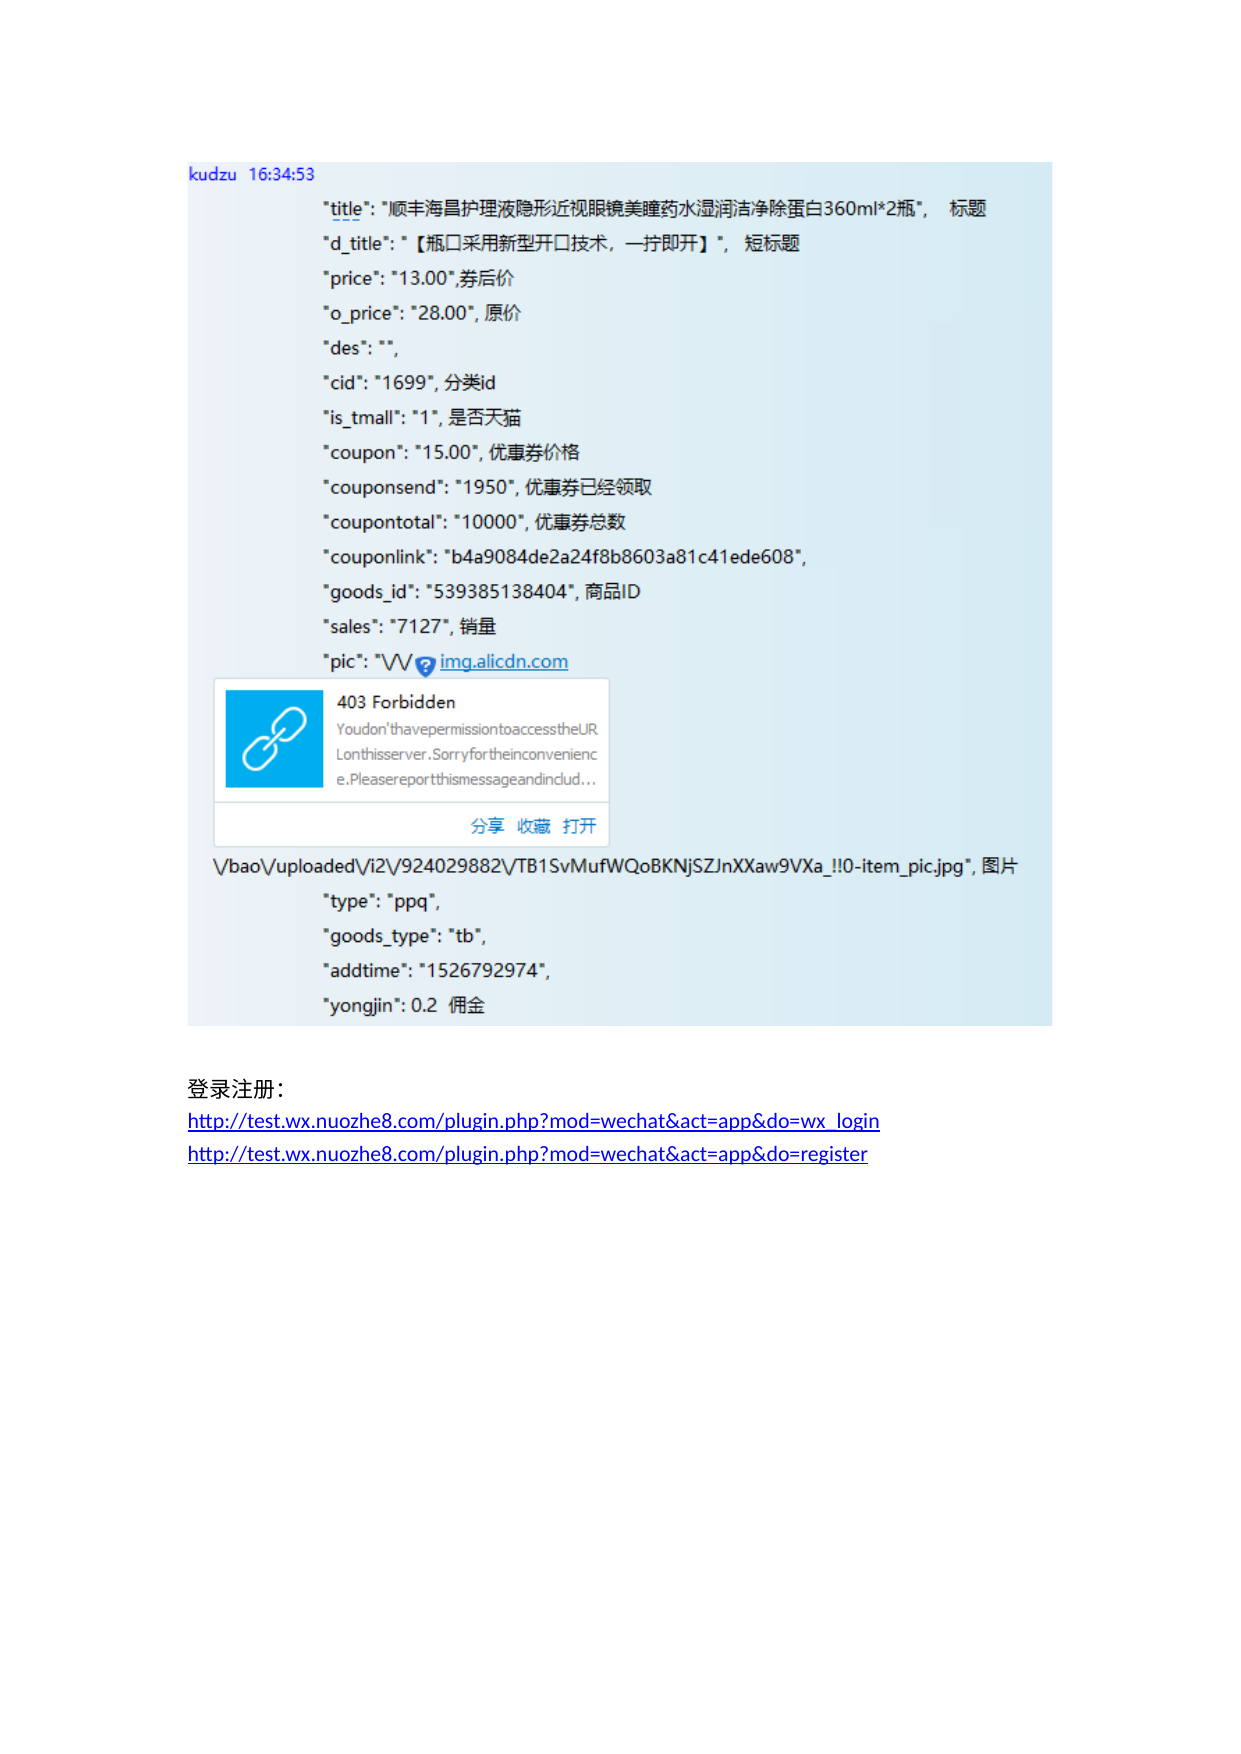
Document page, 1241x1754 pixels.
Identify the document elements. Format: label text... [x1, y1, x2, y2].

text 登录注册： [187, 1072, 1053, 1104]
picture [187, 162, 1053, 1026]
text http://test.wx.nuozhe8.com/plugin.php?mod=wechat&act=app&do=register [187, 1137, 1053, 1169]
text http://test.wx.nuozhe8.com/plugin.php?mod=wechat&act=app&do=wx_login [187, 1104, 1053, 1137]
